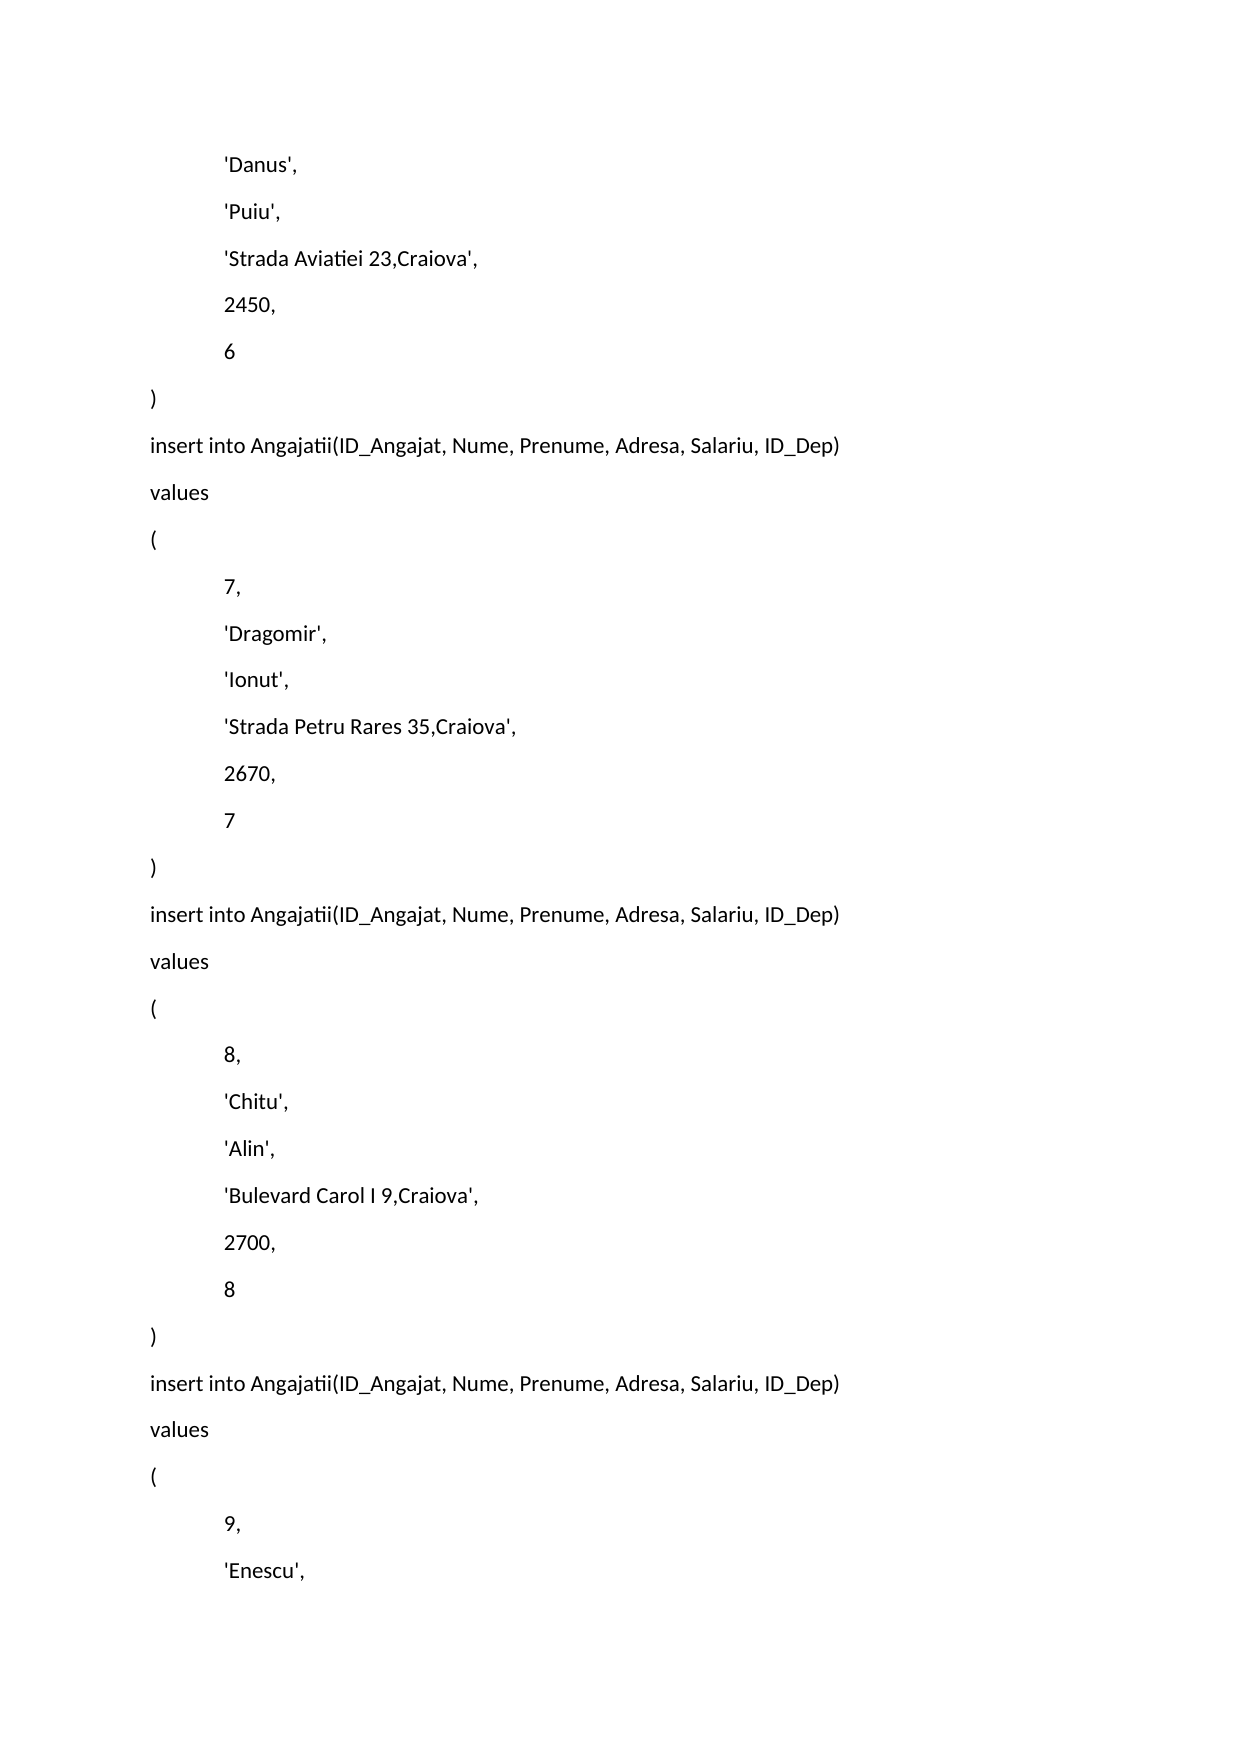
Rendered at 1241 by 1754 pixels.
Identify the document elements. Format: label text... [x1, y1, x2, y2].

text 9, [150, 1509, 1090, 1537]
text 8 [150, 1275, 1090, 1303]
text 'Enescu', [150, 1556, 1090, 1584]
text 6 [150, 337, 1090, 366]
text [150, 1369, 1090, 1397]
text ) [150, 853, 1090, 881]
text 'Strada Aviatiei 23,Craiova', [150, 244, 1090, 272]
text 2670, [150, 759, 1090, 787]
text 2700, [150, 1228, 1090, 1256]
text 'Bulevard Carol I 9,Craiova', [150, 1181, 1090, 1209]
text 8, [150, 1041, 1090, 1069]
text 'Strada Petru Rares 35,Craiova', [150, 712, 1090, 741]
text insert into Angajatii(ID_Angajat, Nume, Prenume, Adresa, Salariu, ID_Dep) [150, 900, 1090, 928]
text ( [150, 994, 1090, 1022]
text ) [150, 384, 1090, 412]
text 'Chitu', [150, 1087, 1090, 1116]
text 7 [150, 806, 1090, 834]
text values [150, 947, 1090, 975]
text 'Dragomir', [150, 619, 1090, 647]
text ( [150, 525, 1090, 553]
text 'Puiu', [150, 197, 1090, 225]
text ) [150, 1322, 1090, 1350]
text 7, [150, 572, 1090, 600]
text 'Danus', [150, 150, 1090, 178]
text values [150, 478, 1090, 506]
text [150, 431, 1090, 459]
text 'Alin', [150, 1134, 1090, 1162]
text 'Ionut', [150, 666, 1090, 694]
text 2450, [150, 291, 1090, 319]
text values [150, 1416, 1090, 1444]
text ( [150, 1462, 1090, 1491]
